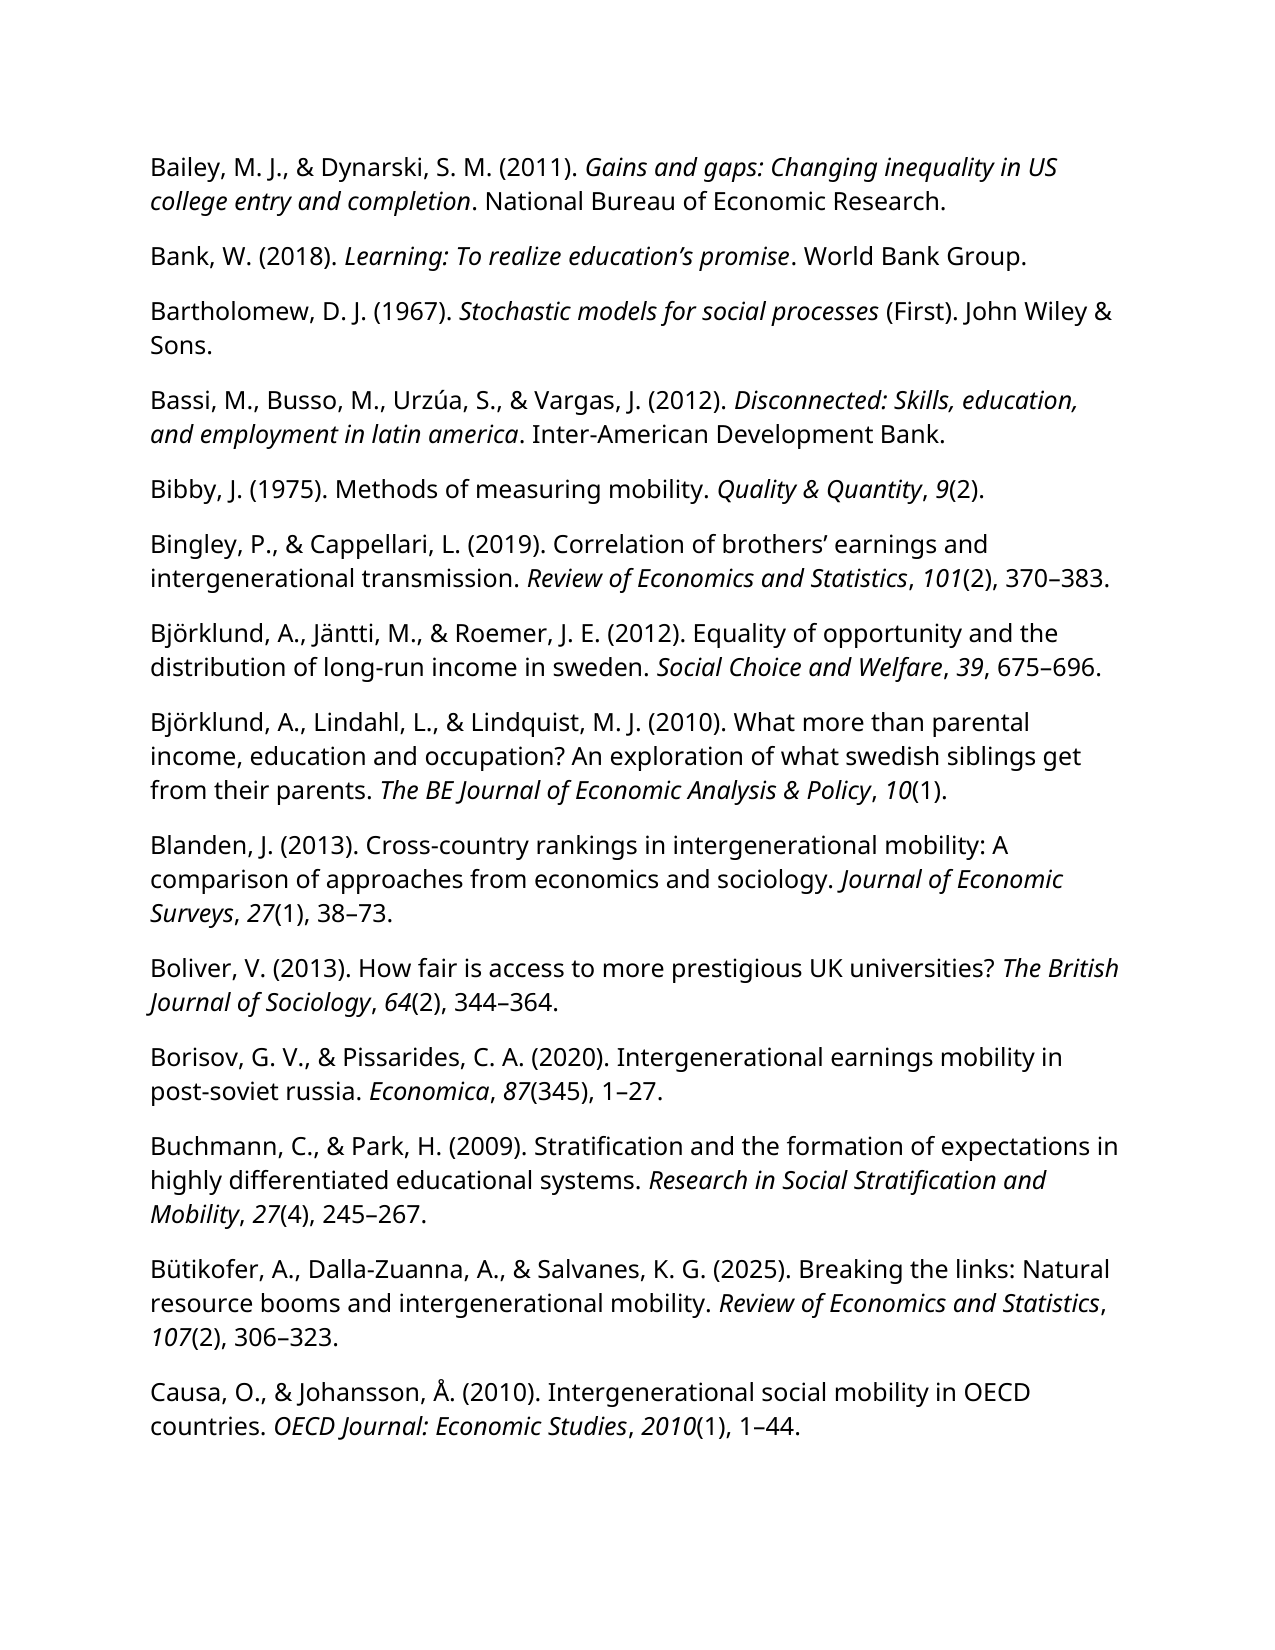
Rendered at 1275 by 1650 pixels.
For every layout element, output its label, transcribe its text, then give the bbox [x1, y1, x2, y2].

text Bailey, M. J., & Dynarski, S. M. (2011). Gains and gaps: Changing inequality in US college entry and completion. National Bureau of Economic Research. [150, 150, 1125, 218]
text Buchmann, C., & Park, H. (2009). Stratification and the formation of expectations in highly differentiated educational systems. Research in Social Stratification and Mobility, 27(4), 245–267. [150, 1128, 1125, 1231]
text Bassi, M., Busso, M., Urzúa, S., & Vargas, J. (2012). Disconnected: Skills, education, and employment in latin america. Inter-American Development Bank. [150, 383, 1125, 451]
text Borisov, G. V., & Pissarides, C. A. (2020). Intergenerational earnings mobility in post-soviet russia. Economica, 87(345), 1–27. [150, 1039, 1125, 1108]
text Boliver, V. (2013). How fair is access to more prestigious UK universities? The British Journal of Sociology, 64(2), 344–364. [150, 951, 1125, 1019]
text Björklund, A., Jäntti, M., & Roemer, J. E. (2012). Equality of opportunity and the distribution of long-run income in sweden. Social Choice and Welfare, 39, 675–696. [150, 616, 1125, 684]
text Causa, O., & Johansson, Å. (2010). Intergenerational social mobility in OECD countries. OECD Journal: Economic Studies, 2010(1), 1–44. [150, 1374, 1125, 1443]
text Blanden, J. (2013). Cross-country rankings in intergenerational mobility: A comparison of approaches from economics and sociology. Journal of Economic Surveys, 27(1), 38–73. [150, 828, 1125, 930]
text Bartholomew, D. J. (1967). Stochastic models for social processes (First). John Wiley & Sons. [150, 294, 1125, 362]
text Bütikofer, A., Dalla-Zuanna, A., & Salvanes, K. G. (2025). Breaking the links: Natural resource booms and intergenerational mobility. Review of Economics and Statistics, 107(2), 306–323. [150, 1252, 1125, 1354]
text Bank, W. (2018). Learning: To realize education’s promise. World Bank Group. [150, 239, 1125, 273]
text Bibby, J. (1975). Methods of measuring mobility. Quality & Quantity, 9(2). [150, 472, 1125, 506]
text Björklund, A., Lindahl, L., & Lindquist, M. J. (2010). What more than parental income, education and occupation? An exploration of what swedish siblings get from their parents. The BE Journal of Economic Analysis & Policy, 10(1). [150, 704, 1125, 807]
text Bingley, P., & Cappellari, L. (2019). Correlation of brothers’ earnings and intergenerational transmission. Review of Economics and Statistics, 101(2), 370–383. [150, 527, 1125, 595]
